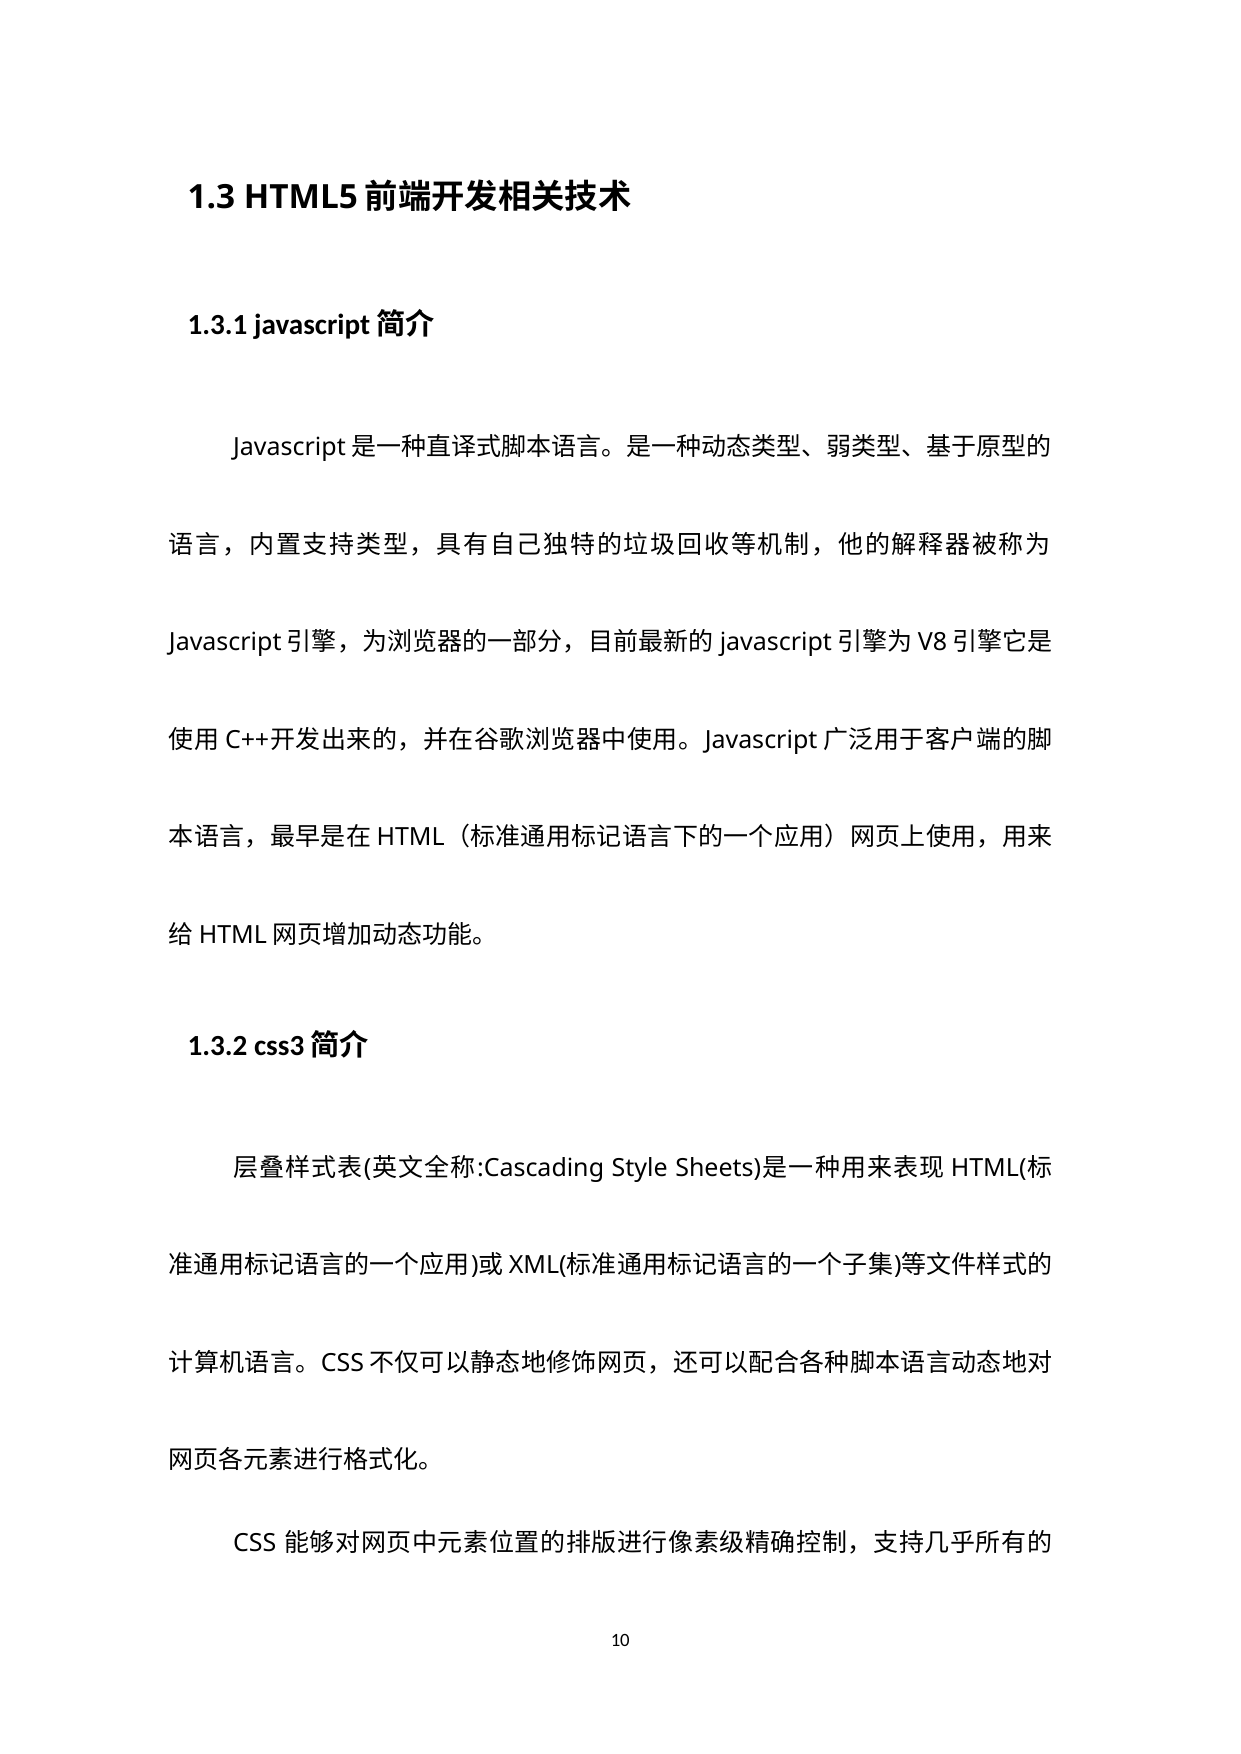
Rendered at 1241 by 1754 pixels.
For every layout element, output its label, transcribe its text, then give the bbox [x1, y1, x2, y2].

subtitle 1.3 HTML5前端开发相关技术 [187, 162, 1053, 227]
text 层叠样式表(英文全称:Cascading Style Sheets)是一种用来表现HTML(标准通用标记语言的一个应用)或XML(标准通用标记语言的一个子集)等文件样式的计算机语言。CSS不仅可以静态地修饰网页，还可以配合各种脚本语言动态地对网页各元素进行格式化。 [169, 1133, 1053, 1490]
subtitle 1.3.1 javascript简介 [187, 289, 1053, 354]
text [169, 1508, 1053, 1573]
text Javascript是一种直译式脚本语言。是一种动态类型、弱类型、基于原型的语言，内置支持类型，具有自己独特的垃圾回收等机制，他的解释器被称为Javascript引擎，为浏览器的一部分，目前最新的javascript引擎为V8引擎它是使用C++开发出来的，并在谷歌浏览器中使用。Javascript广泛用于客户端的脚本语言，最早是在HTML（标准通用标记语言下的一个应用）网页上使用，用来给HTML网页增加动态功能。 [169, 412, 1053, 965]
subtitle 1.3.2 css3简介 [187, 1010, 1053, 1075]
